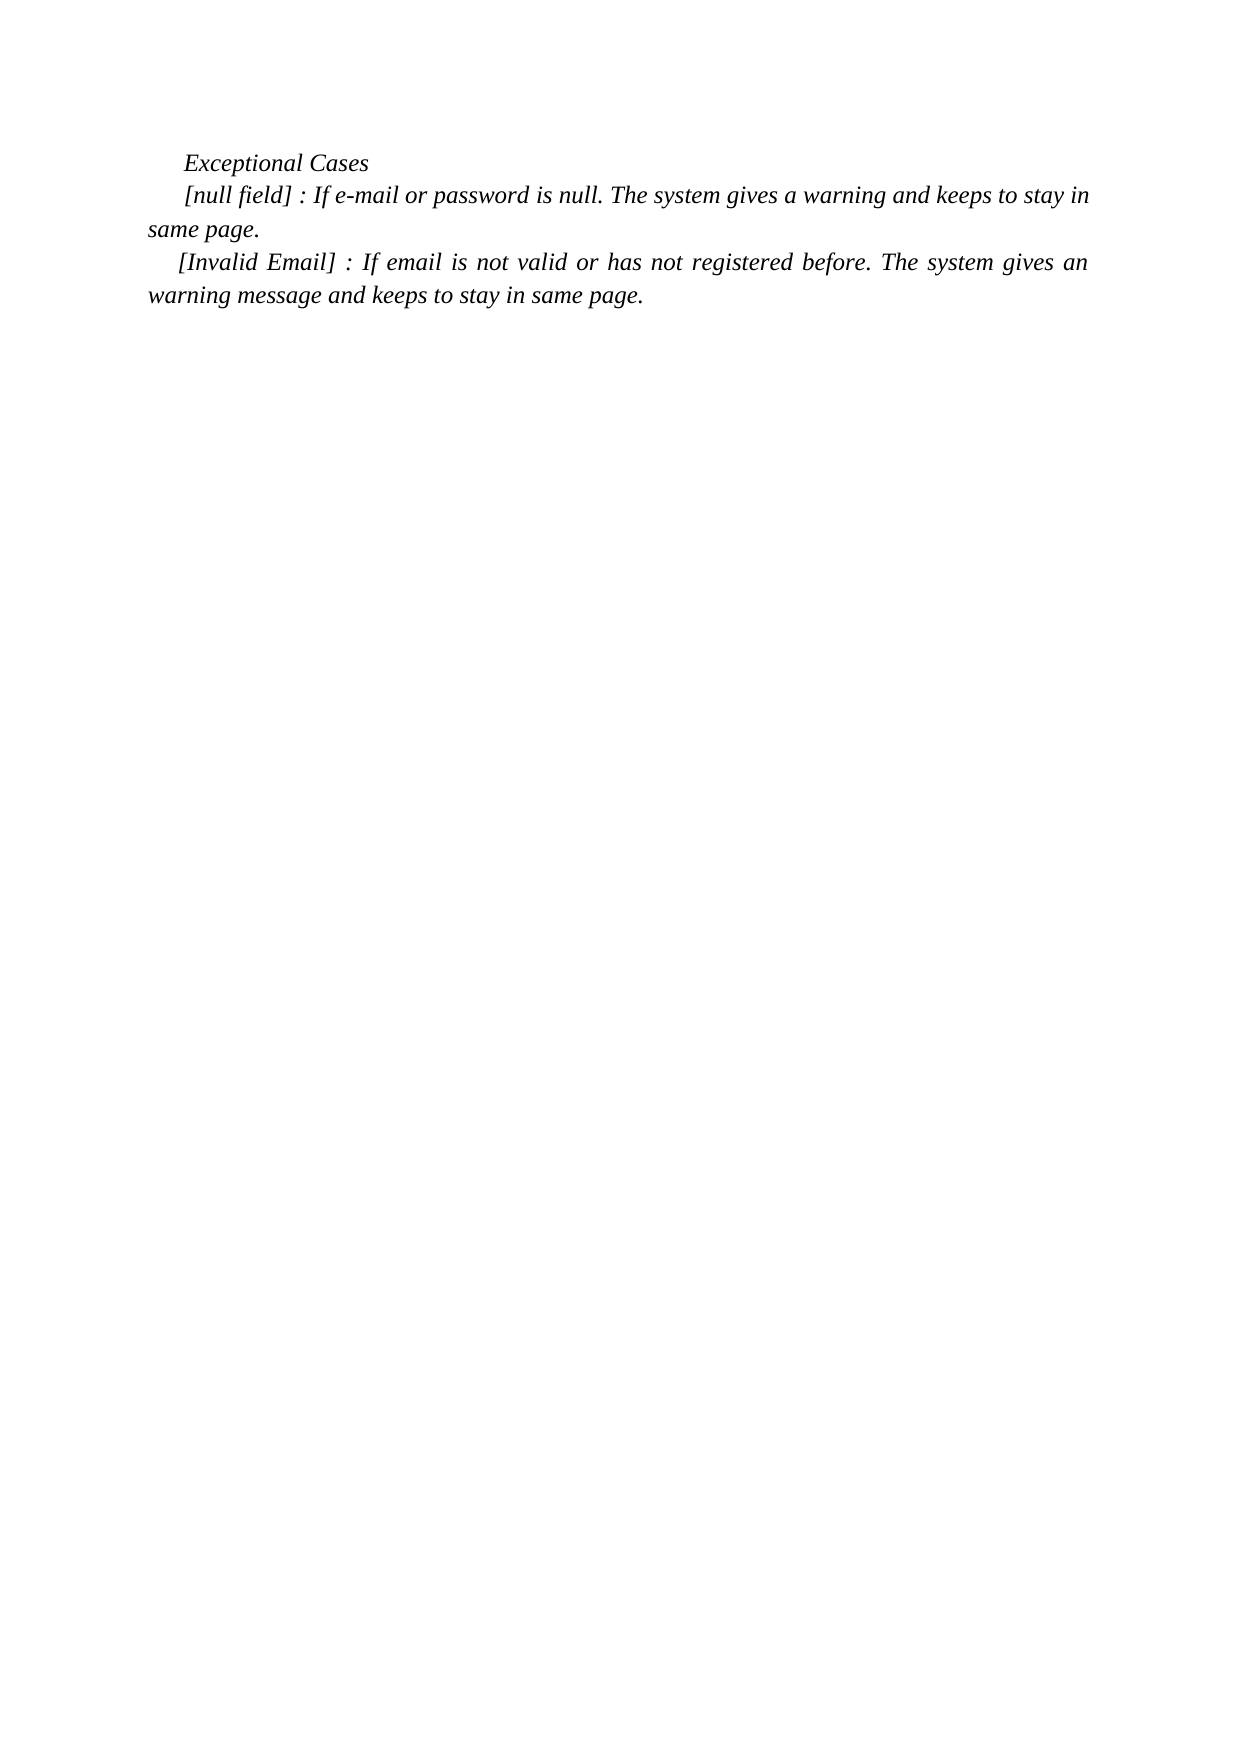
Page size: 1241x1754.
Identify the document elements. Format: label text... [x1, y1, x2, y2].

text [Invalid Email] : If email is not valid or has not registered before. The system gives an warning message and keeps to stay in same page. [148, 247, 1093, 308]
text Exceptional Cases [148, 148, 1093, 176]
text [null field] : If e-mail or password is null. The system gives a warning and keeps to stay in same page. [148, 181, 1093, 242]
